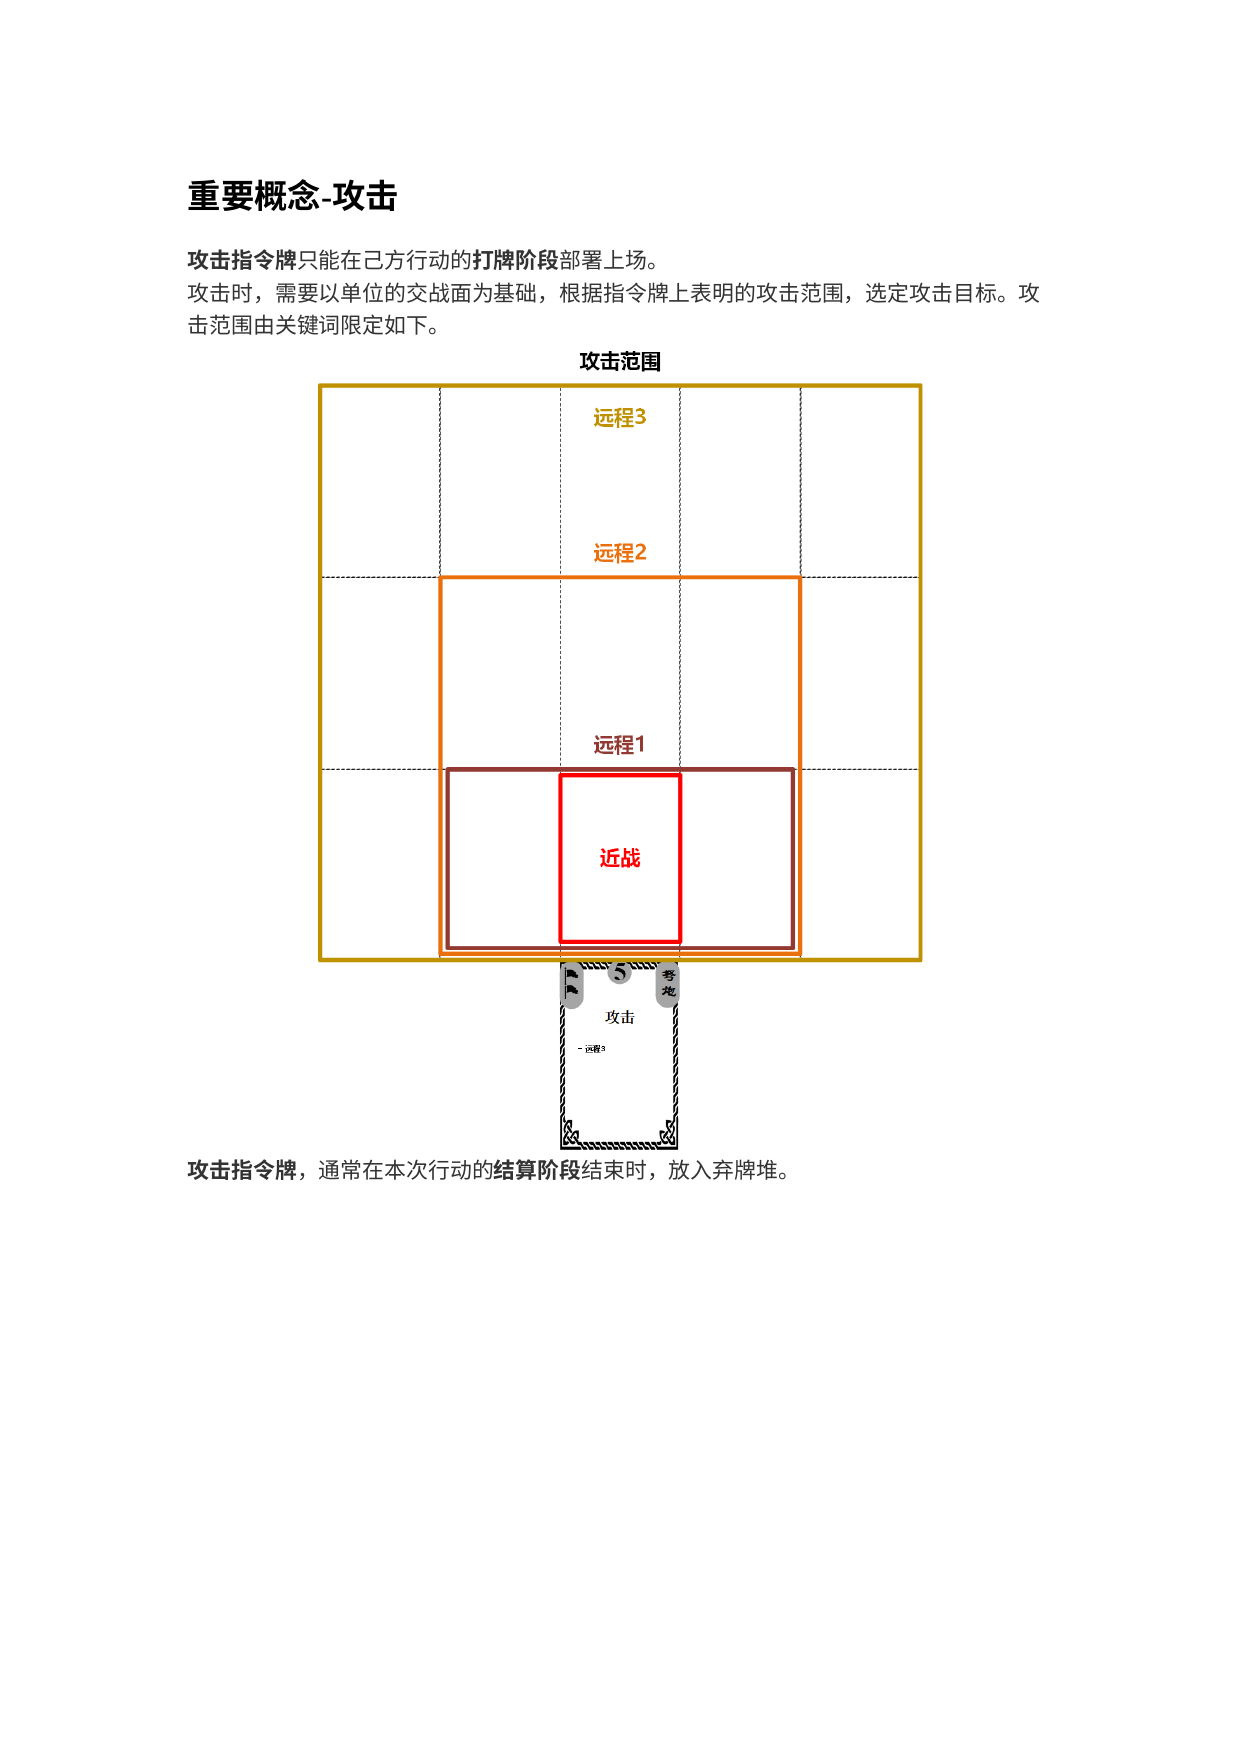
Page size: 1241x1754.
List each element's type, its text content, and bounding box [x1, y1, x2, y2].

text 攻击指令牌，通常在本次行动的结算阶段结束时，放入弃牌堆。 [187, 1153, 1053, 1185]
picture [317, 340, 923, 1152]
text 重要概念-攻击 [187, 162, 1053, 227]
text 攻击指令牌只能在己方行动的打牌阶段部署上场。 [187, 243, 1053, 275]
text 攻击时，需要以单位的交战面为基础，根据指令牌上表明的攻击范围，选定攻击目标。攻击范围由关键词限定如下。 [187, 275, 1053, 340]
